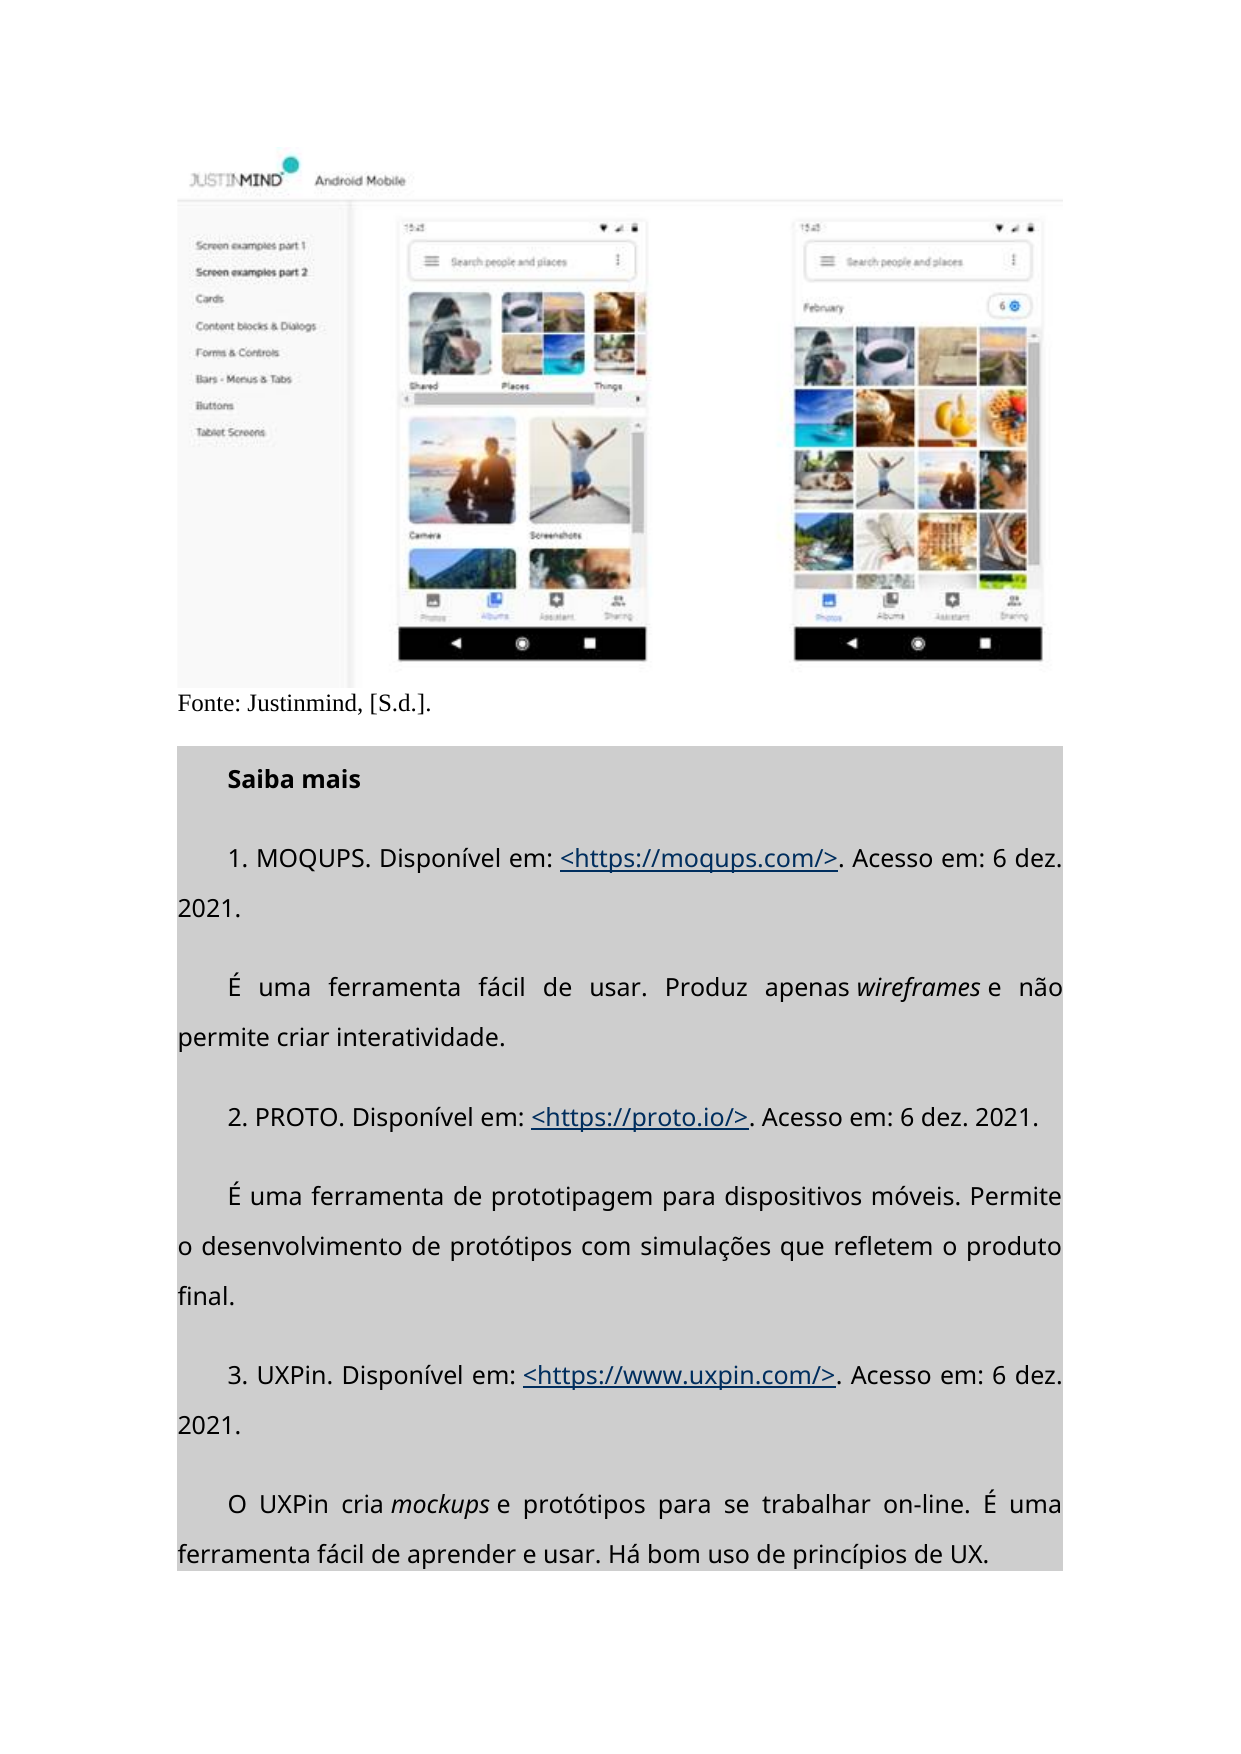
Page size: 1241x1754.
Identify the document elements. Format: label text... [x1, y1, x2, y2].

text Fonte: Justinmind, [S.d.]. [177, 688, 1063, 717]
picture [177, 147, 1063, 688]
text 2. PROTO. Disponível em: <https://proto.io/>. Acesso em: 6 dez. 2021. [177, 1083, 1063, 1133]
text Saiba mais [177, 746, 1063, 796]
text É uma ferramenta de prototipagem para dispositivos móveis. Permite o desenvolvimento de protótipos com simulações que refletem o produto final. [177, 1162, 1063, 1312]
text 3. UXPin. Disponível em: <https://www.uxpin.com/>. Acesso em: 6 dez. 2021. [177, 1342, 1063, 1442]
text O UXPin cria mockups e protótipos para se trabalhar on-line. É uma ferramenta fácil de aprender e usar. Há bom uso de princípios de UX. [177, 1471, 1063, 1571]
text 1. MOQUPS. Disponível em: <https://moqups.com/>. Acesso em: 6 dez. 2021. [177, 825, 1063, 925]
text É uma ferramenta fácil de usar. Produz apenas wireframes e não permite criar interatividade. [177, 954, 1063, 1054]
